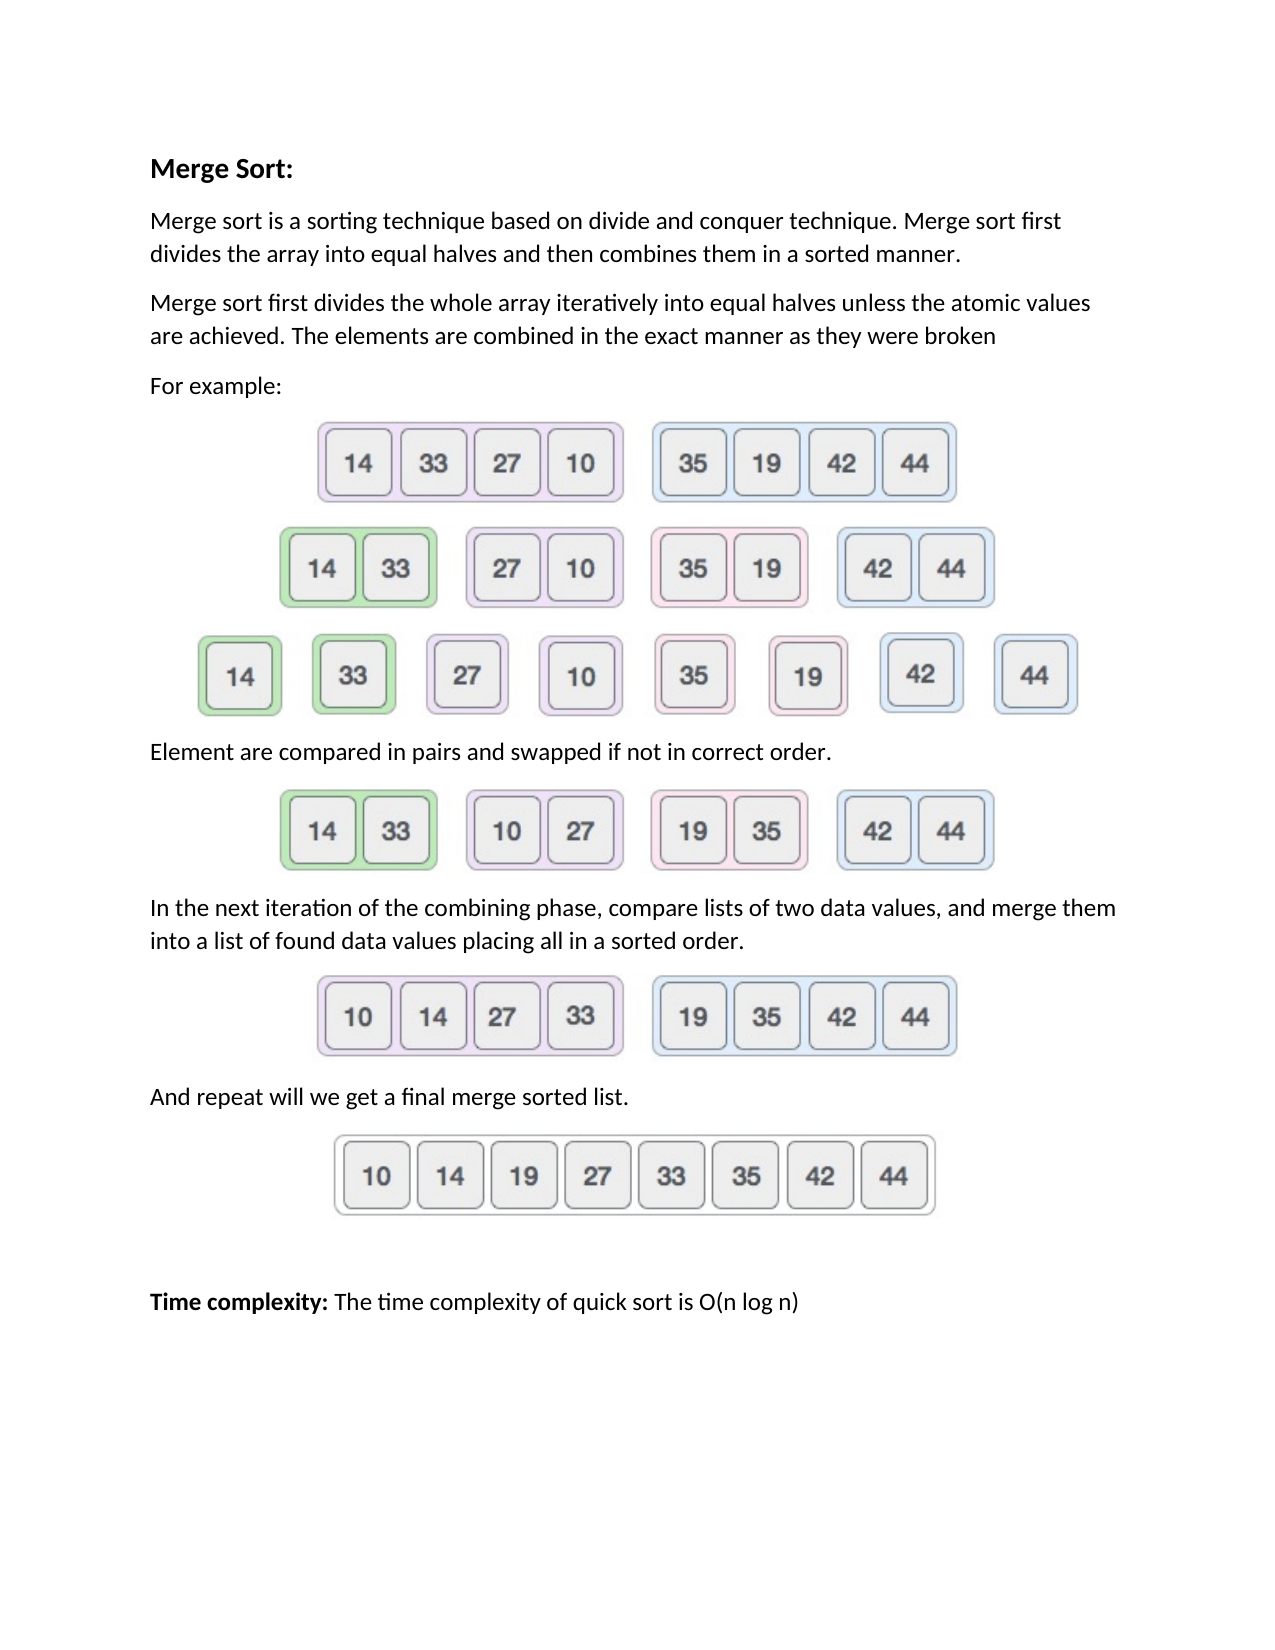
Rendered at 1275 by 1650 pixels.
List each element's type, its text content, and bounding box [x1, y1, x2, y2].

picture [277, 785, 998, 874]
text And repeat will we get a final merge sorted list. [150, 1081, 1125, 1112]
text In the next iteration of the combining phase, compare lists of two data values, and merge them into a list of found data values placing all in a sorted order. [150, 892, 1125, 956]
text Time complexity: The time complexity of quick sort is O(n log n) [150, 1287, 1125, 1317]
text Merge sort first divides the whole array iteratively into equal halves unless the atomic values are achieved. The elements are combined in the exact manner as they were broken [150, 288, 1125, 351]
picture [313, 419, 962, 506]
text Merge Sort: [150, 150, 1125, 186]
picture [195, 631, 1080, 718]
text Merge sort is a sorting technique based on divide and conquer technique. Merge sort first divides the array into equal halves and then combines them in a sorted manner. [150, 205, 1125, 268]
picture [311, 974, 964, 1063]
text Element are compared in pairs and swapped if not in correct order. [150, 736, 1125, 767]
picture [275, 524, 1000, 613]
picture [331, 1130, 944, 1219]
text For example: [150, 370, 1125, 401]
